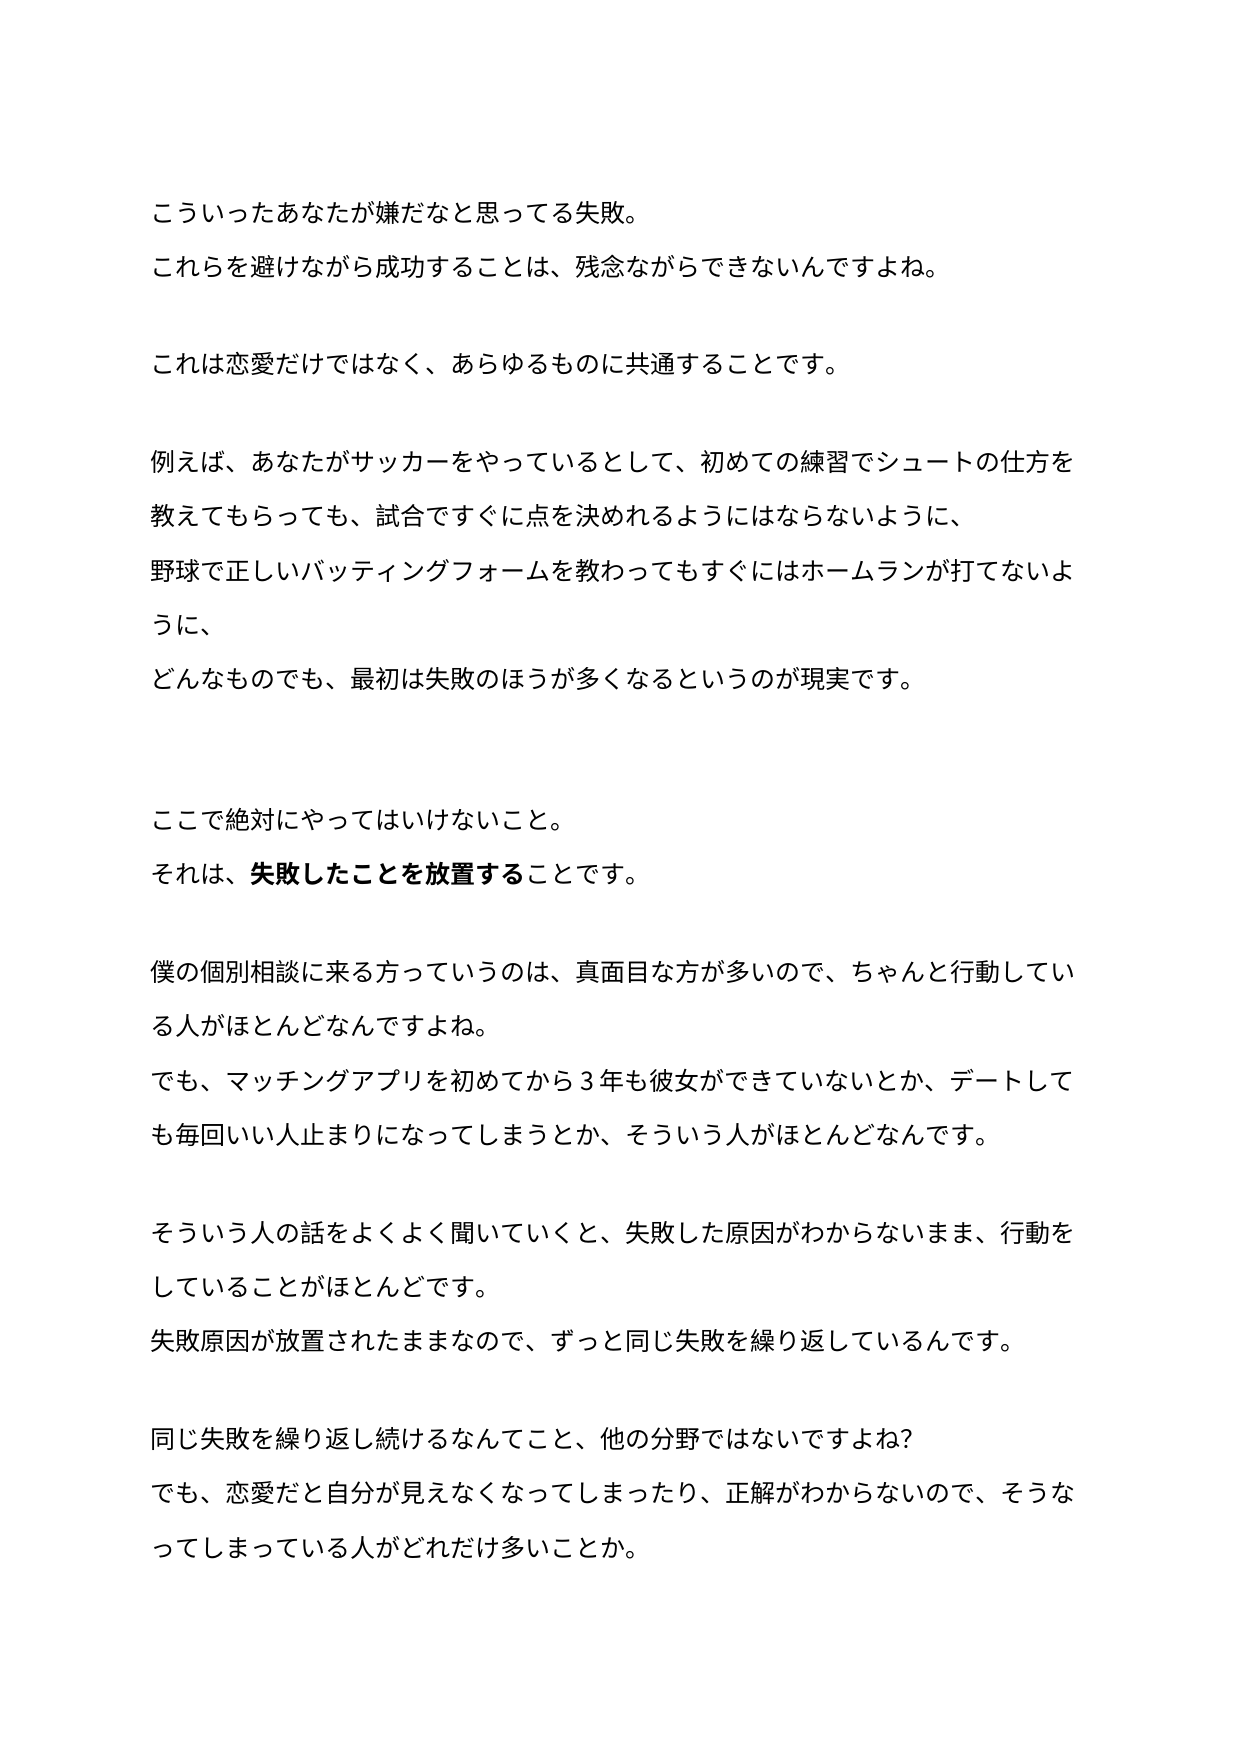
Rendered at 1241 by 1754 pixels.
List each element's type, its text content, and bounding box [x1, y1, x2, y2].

text 失敗原因が放置されたままなので、ずっと同じ失敗を繰り返しているんです。 [150, 1322, 1090, 1358]
text 例えば、あなたがサッカーをやっているとして、初めての練習でシュートの仕方を教えてもらっても、試合ですぐに点を決めれるようにはならないように、 [150, 442, 1090, 533]
text こういったあなたが嫌だなと思ってる失敗。 [150, 193, 1090, 229]
text 野球で正しいバッティングフォームを教わってもすぐにはホームランが打てないように、 [150, 551, 1090, 642]
text でも、恋愛だと自分が見えなくなってしまったり、正解がわからないので、そうなってしまっている人がどれだけ多いことか。 [150, 1474, 1090, 1564]
text そういう人の話をよくよく聞いていくと、失敗した原因がわからないまま、行動をしていることがほとんどです。 [150, 1213, 1090, 1304]
text 同じ失敗を繰り返し続けるなんてこと、他の分野ではないですよね？ [150, 1419, 1090, 1456]
text それは、失敗したことを放置することです。 [150, 855, 1090, 891]
text これらを避けながら成功することは、残念ながらできないんですよね。 [150, 247, 1090, 284]
text ここで絶対にやってはいけないこと。 [150, 801, 1090, 837]
text どんなものでも、最初は失敗のほうが多くなるというのが現実です。 [150, 660, 1090, 696]
text これは恋愛だけではなく、あらゆるものに共通することです。 [150, 345, 1090, 381]
text でも、マッチングアプリを初めてから3年も彼女ができていないとか、デートしても毎回いい人止まりになってしまうとか、そういう人がほとんどなんです。 [150, 1061, 1090, 1152]
text 僕の個別相談に来る方っていうのは、真面目な方が多いので、ちゃんと行動している人がほとんどなんですよね。 [150, 952, 1090, 1043]
